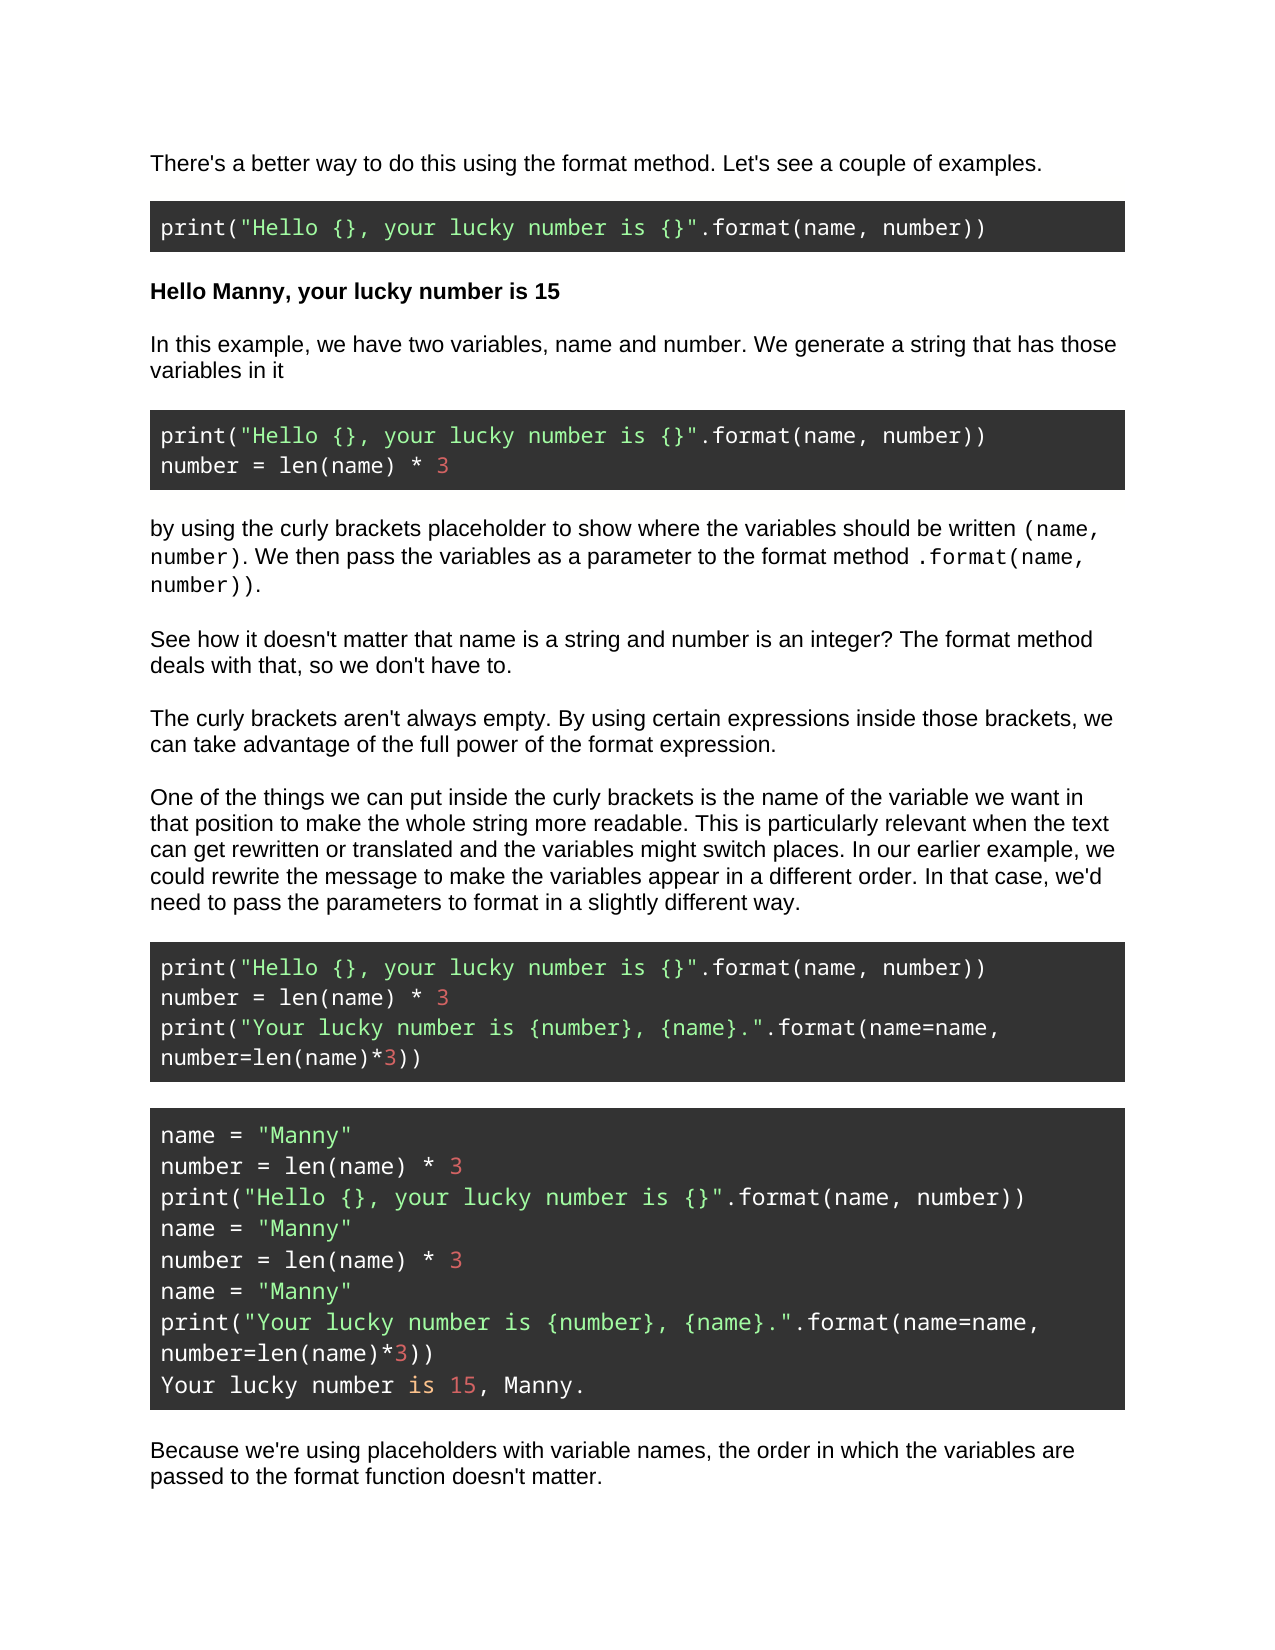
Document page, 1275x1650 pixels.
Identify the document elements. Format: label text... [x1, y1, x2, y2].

table_header print("Hello {}, your lucky number is {}".format(name, number)) number = len(name) * 3 print("Your lucky number is {number}, {name}.".format(name=name, number=len(name)*3)) [150, 942, 1125, 1082]
text There's a better way to do this using the format method. Let's see a couple of examples. [150, 150, 1125, 176]
table_header name = "Manny" number = len(name) * 3 print("Hello {}, your lucky number is {}".format(name, number)) name = "Manny" number = len(name) * 3 name = "Manny" print("Your lucky number is {number}, {name}.".format(name=name, number=len(name)*3)) Your lucky number is 15, Manny. [150, 1108, 1125, 1410]
text by using the curly brackets placeholder to show where the variables should be written (name, number). We then pass the variables as a parameter to the format method .format(name, number)). [150, 515, 1125, 599]
text Hello Manny, your lucky number is 15 [150, 278, 1125, 304]
text In this example, we have two variables, name and number. We generate a string that has those variables in it [150, 331, 1125, 383]
text The curly brackets aren't always empty. By using certain expressions inside those brackets, we can take advantage of the full power of the format expression. [150, 704, 1125, 757]
table_header print("Hello {}, your lucky number is {}".format(name, number)) [150, 201, 1125, 252]
text Because we're using placeholders with variable names, the order in which the variables are passed to the format function doesn't matter. [150, 1437, 1125, 1489]
table_header print("Hello {}, your lucky number is {}".format(name, number)) number = len(name) * 3 [150, 410, 1125, 490]
text See how it doesn't matter that name is a string and number is an integer? The format method deals with that, so we don't have to. [150, 626, 1125, 678]
text One of the things we can put inside the curly brackets is the name of the variable we want in that position to make the whole string more readable. This is particularly relevant when the text can get rewritten or translated and the variables might switch places. In our earlier example, we could rewrite the message to make the variables appear in a different order. In that case, we'd need to pass the parameters to format in a slightly different way. [150, 784, 1125, 915]
